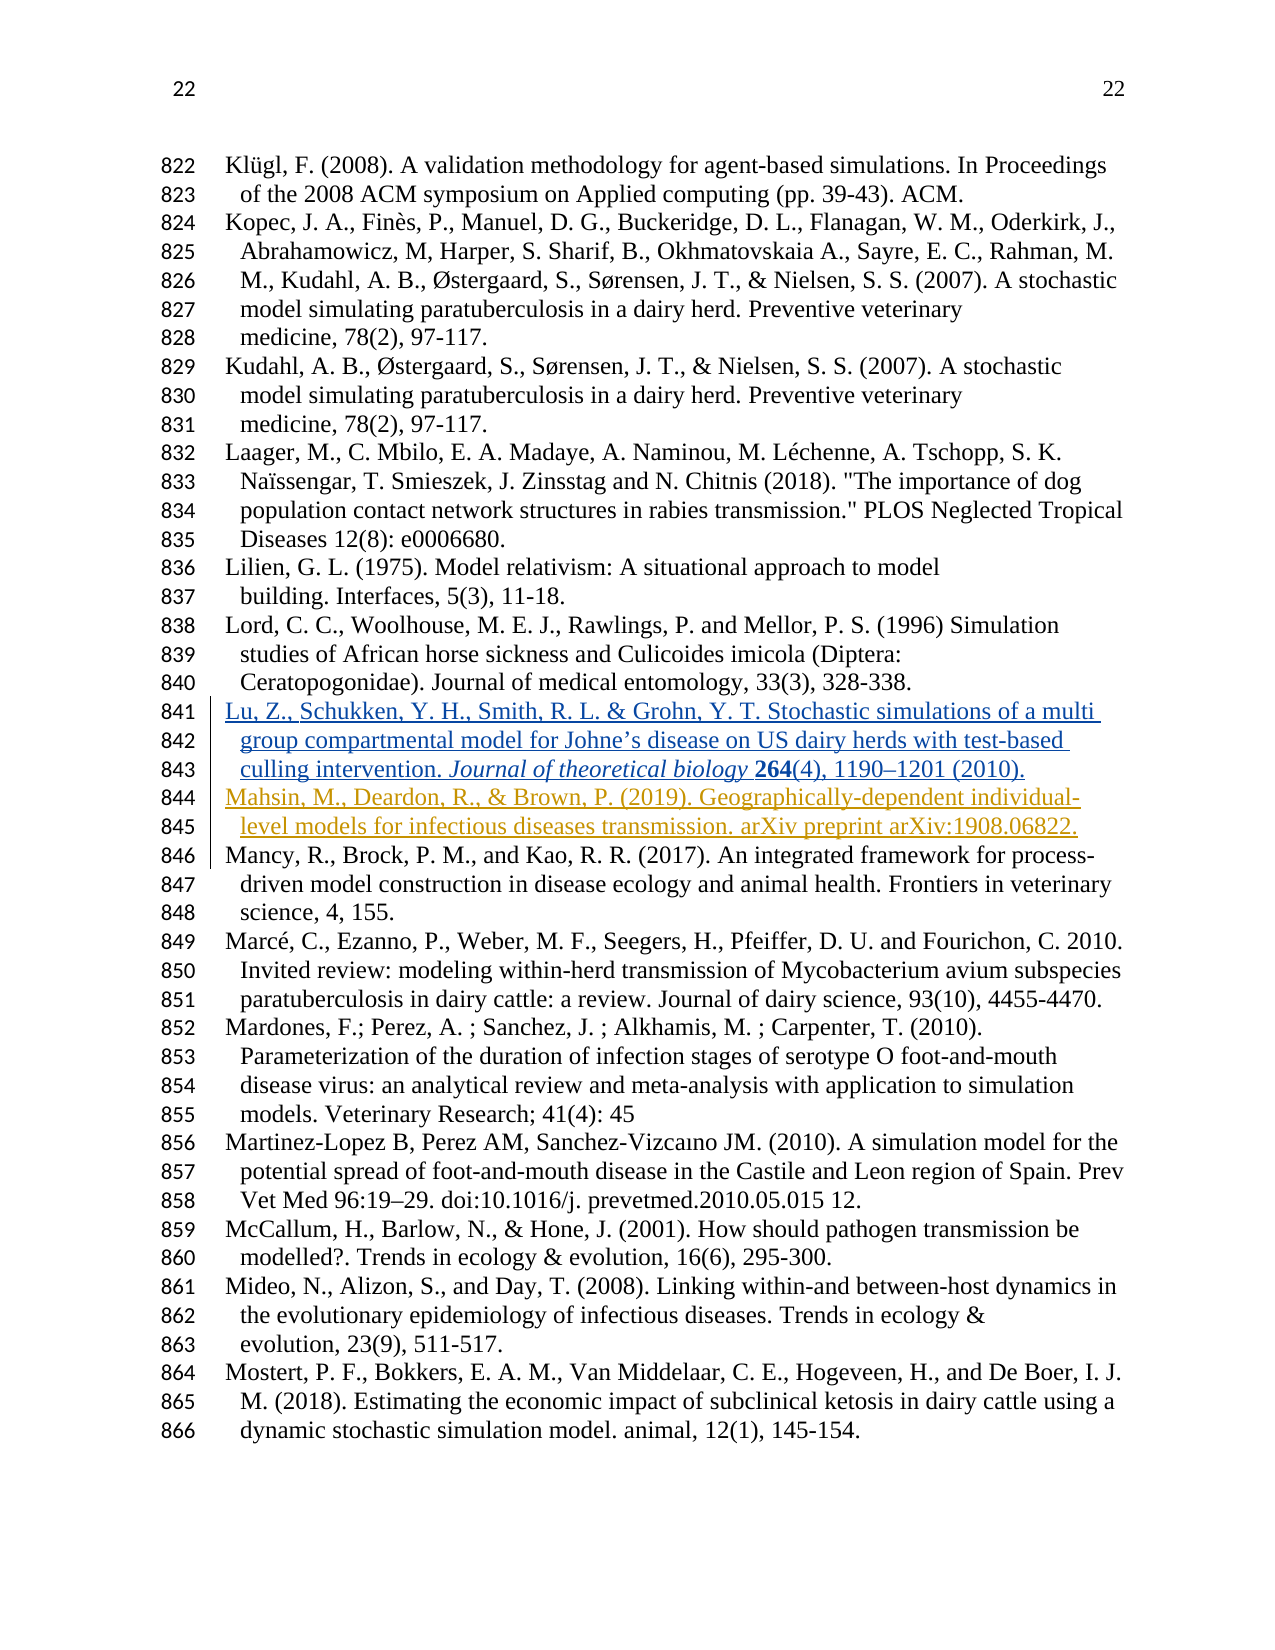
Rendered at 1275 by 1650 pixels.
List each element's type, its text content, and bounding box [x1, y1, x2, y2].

text Lord, C. C., Woolhouse, M. E. J., Rawlings, P. and Mellor, P. S. (1996) Simulation studies of African horse sickness and Culicoides imicola (Diptera: Ceratopogonidae). Journal of medical entomology, 33(3), 328-338. [225, 610, 1125, 696]
text Martinez-Lopez B, Perez AM, Sanchez-Vizcaıno JM. (2010). A simulation model for the potential spread of foot-and-mouth disease in the Castile and Leon region of Spain. Prev Vet Med 96:19–29. doi:10.1016/j. prevetmed.2010.05.015 12. [225, 1127, 1125, 1214]
text Mideo, N., Alizon, S., and Day, T. (2008). Linking within-and between-host dynamics in the evolutionary epidemiology of infectious diseases. Trends in ecology & evolution, 23(9), 511-517. [225, 1271, 1125, 1357]
text Mancy, R., Brock, P. M., and Kao, R. R. (2017). An integrated framework for process-driven model construction in disease ecology and animal health. Frontiers in veterinary science, 4, 155. [225, 840, 1125, 926]
text Marcé, C., Ezanno, P., Weber, M. F., Seegers, H., Pfeiffer, D. U. and Fourichon, C. 2010. Invited review: modeling within-herd transmission of Mycobacterium avium subspecies paratuberculosis in dairy cattle: a review. Journal of dairy science, 93(10), 4455-4470. [225, 926, 1125, 1012]
text Laager, M., C. Mbilo, E. A. Madaye, A. Naminou, M. Léchenne, A. Tschopp, S. K. Naïssengar, T. Smieszek, J. Zinsstag and N. Chitnis (2018). "The importance of dog population contact network structures in rabies transmission." PLOS Neglected Tropical Diseases 12(8): e0006680. [225, 437, 1125, 552]
text Kopec, J. A., Finès, P., Manuel, D. G., Buckeridge, D. L., Flanagan, W. M., Oderkirk, J., Abrahamowicz, M, Harper, S. Sharif, B., Okhmatovskaia A., Sayre, E. C., Rahman, M. M., Kudahl, A. B., Østergaard, S., Sørensen, J. T., & Nielsen, S. S. (2007). A stochastic model simulating paratuberculosis in a dairy herd. Preventive veterinary medicine, 78(2), 97-117. [225, 207, 1125, 351]
text Mardones, F.; Perez, A. ; Sanchez, J. ; Alkhamis, M. ; Carpenter, T. (2010). Parameterization of the duration of infection stages of serotype O foot-and-mouth disease virus: an analytical review and meta-analysis with application to simulation models. Veterinary Research; 41(4): 45 [225, 1012, 1125, 1127]
text Mostert, P. F., Bokkers, E. A. M., Van Middelaar, C. E., Hogeveen, H., and De Boer, I. J. M. (2018). Estimating the economic impact of subclinical ketosis in dairy cattle using a dynamic stochastic simulation model. animal, 12(1), 145-154. [225, 1357, 1125, 1444]
text Kudahl, A. B., Østergaard, S., Sørensen, J. T., & Nielsen, S. S. (2007). A stochastic model simulating paratuberculosis in a dairy herd. Preventive veterinary medicine, 78(2), 97-117. [225, 351, 1125, 437]
text Klügl, F. (2008). A validation methodology for agent-based simulations. In Proceedings of the 2008 ACM symposium on Applied computing (pp. 39-43). ACM. [225, 150, 1125, 207]
text Lilien, G. L. (1975). Model relativism: A situational approach to model building. Interfaces, 5(3), 11-18. [225, 552, 1125, 610]
text McCallum, H., Barlow, N., & Hone, J. (2001). How should pathogen transmission be modelled?. Trends in ecology & evolution, 16(6), 295-300. [225, 1214, 1125, 1271]
